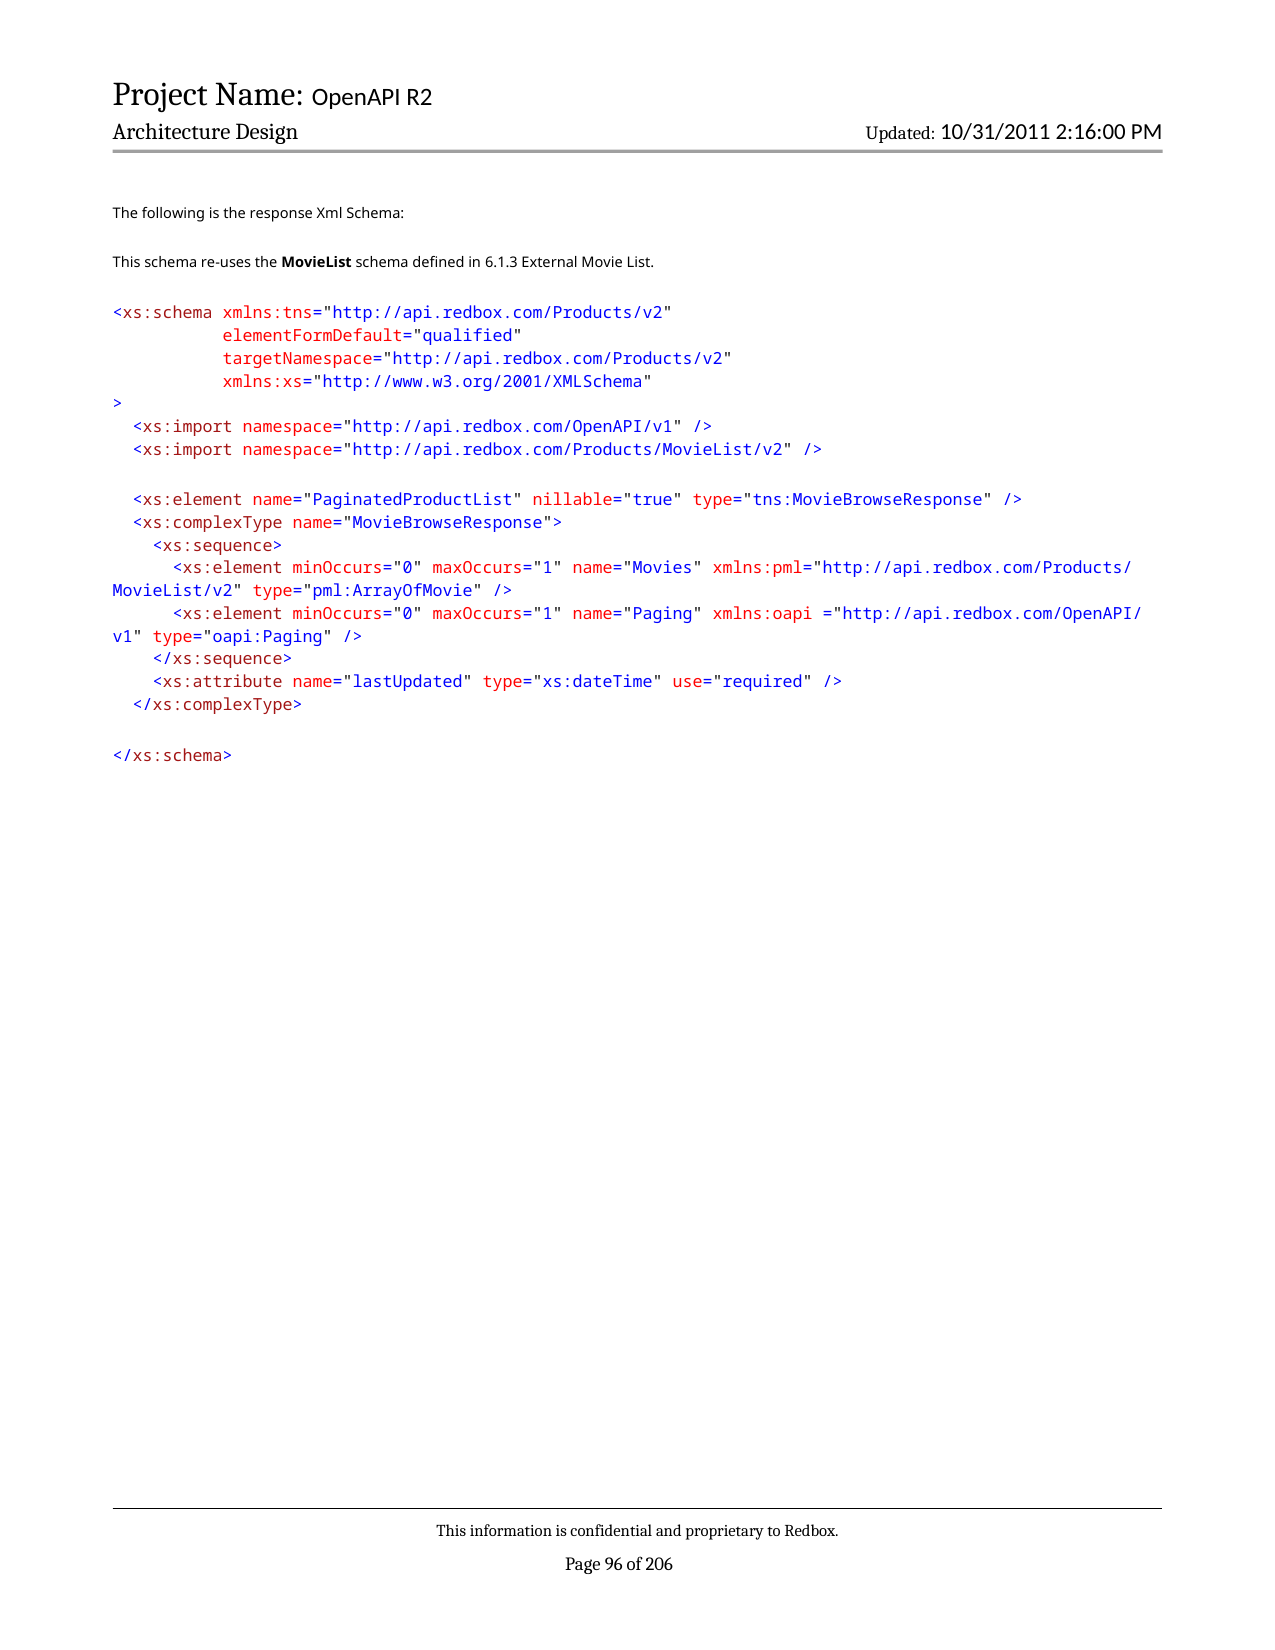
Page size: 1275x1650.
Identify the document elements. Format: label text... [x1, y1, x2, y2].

text <xs:element minOccurs="0" maxOccurs="1" name="Paging" xmlns:oapi ="http://api.redbox.com/OpenAPI/v1" type="oapi:Paging" /> [112, 602, 1162, 647]
text The following is the response Xml Schema: [112, 203, 1162, 223]
text <xs:import namespace="http://api.redbox.com/OpenAPI/v1" /> [112, 414, 1162, 437]
text This schema re-uses the MovieList schema defined in 6.1.3 External Movie List. [112, 252, 1162, 272]
text </xs:sequence> [112, 647, 1162, 670]
text elementFormDefault="qualified" [112, 324, 1162, 346]
text </xs:complexType> [112, 692, 1162, 715]
text > [112, 392, 1162, 414]
text <xs:import namespace="http://api.redbox.com/Products/MovieList/v2" /> [112, 437, 1162, 460]
text xmlns:xs="http://www.w3.org/2001/XMLSchema" [112, 369, 1162, 392]
text <xs:sequence> [112, 533, 1162, 556]
text <xs:complexType name="MovieBrowseResponse"> [112, 511, 1162, 533]
text <xs:schema xmlns:tns="http://api.redbox.com/Products/v2" [112, 301, 1162, 324]
text <xs:element minOccurs="0" maxOccurs="1" name="Movies" xmlns:pml="http://api.redbox.com/Products/MovieList/v2" type="pml:ArrayOfMovie" /> [112, 556, 1162, 602]
text <xs:attribute name="lastUpdated" type="xs:dateTime" use="required" /> [112, 670, 1162, 692]
text targetNamespace="http://api.redbox.com/Products/v2" [112, 346, 1162, 369]
text <xs:element name="PaginatedProductList" nillable="true" type="tns:MovieBrowseResponse" /> [112, 488, 1162, 511]
text </xs:schema> [112, 743, 1162, 766]
